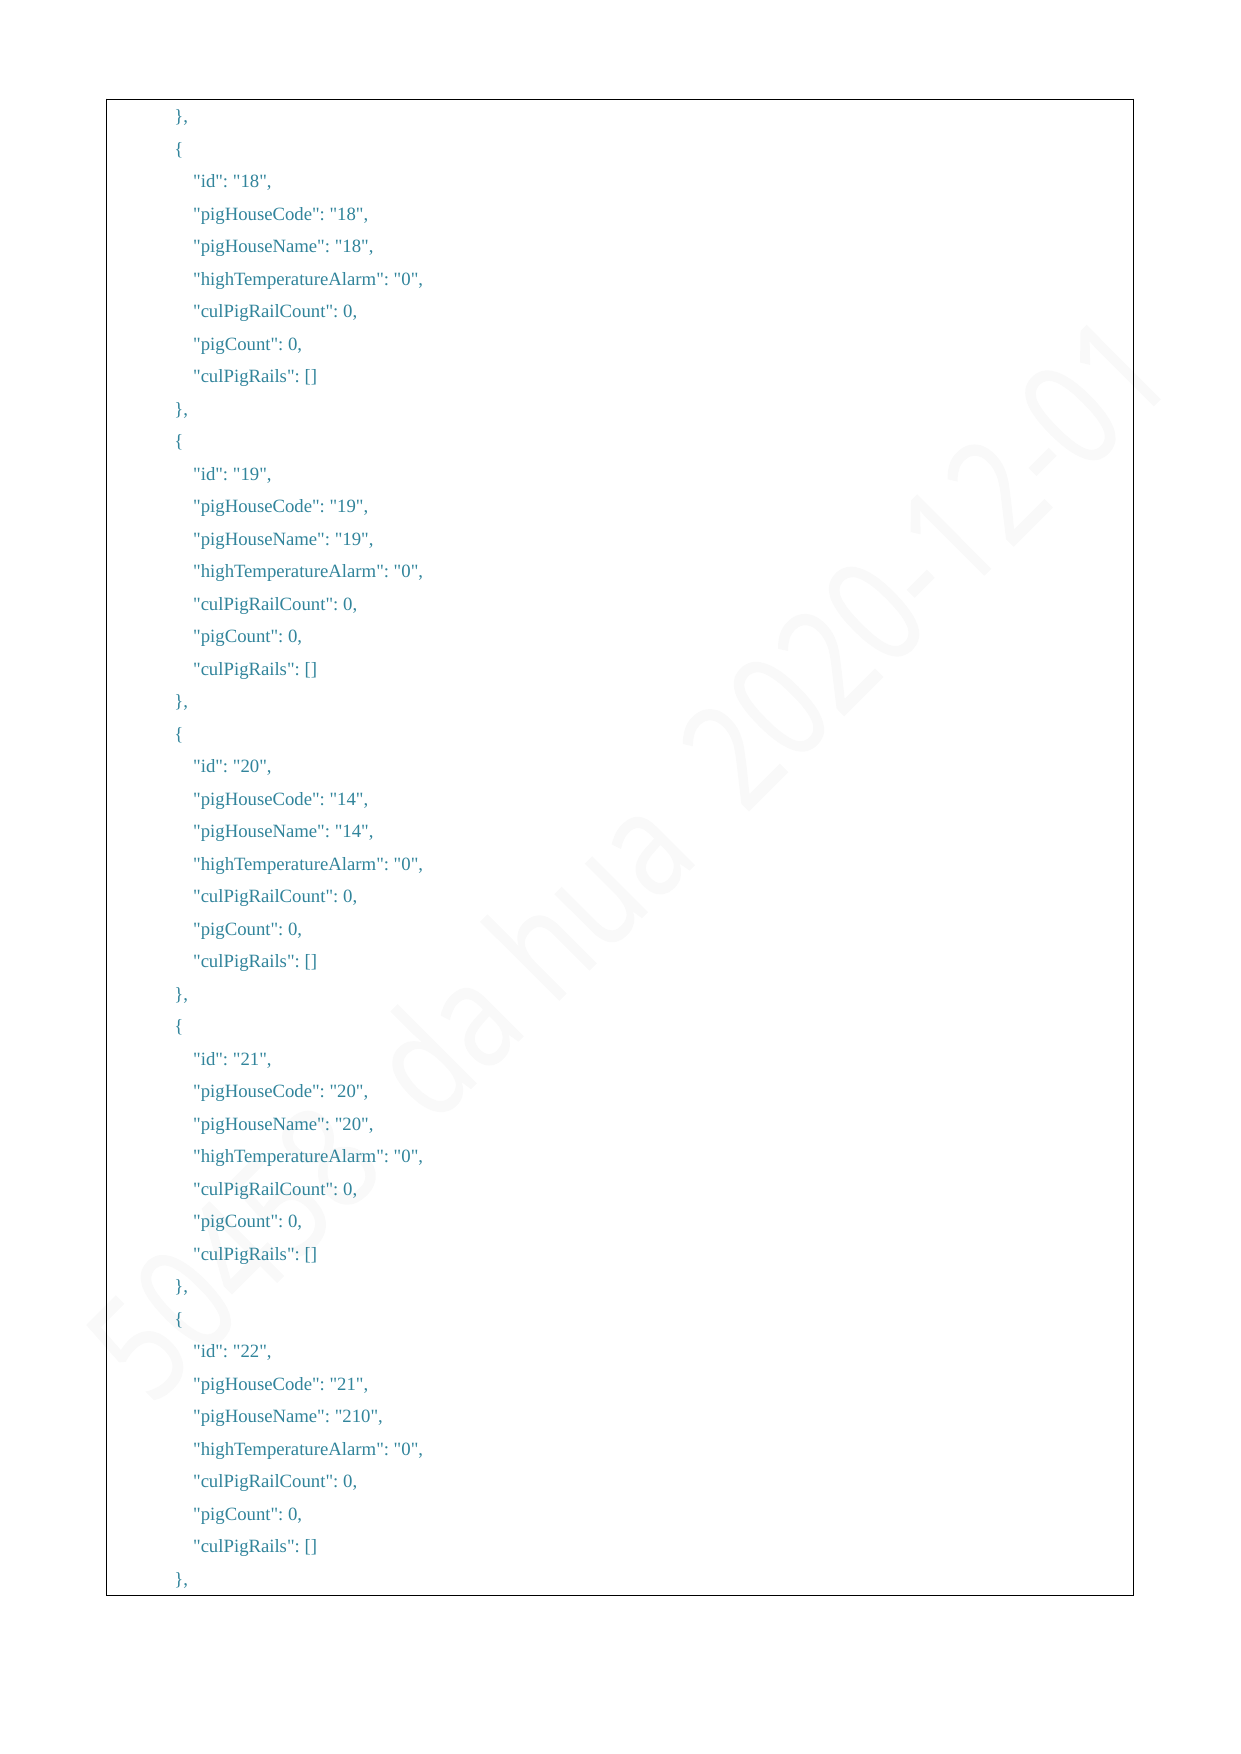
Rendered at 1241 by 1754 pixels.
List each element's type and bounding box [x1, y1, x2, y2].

table_header [107, 100, 1133, 1594]
